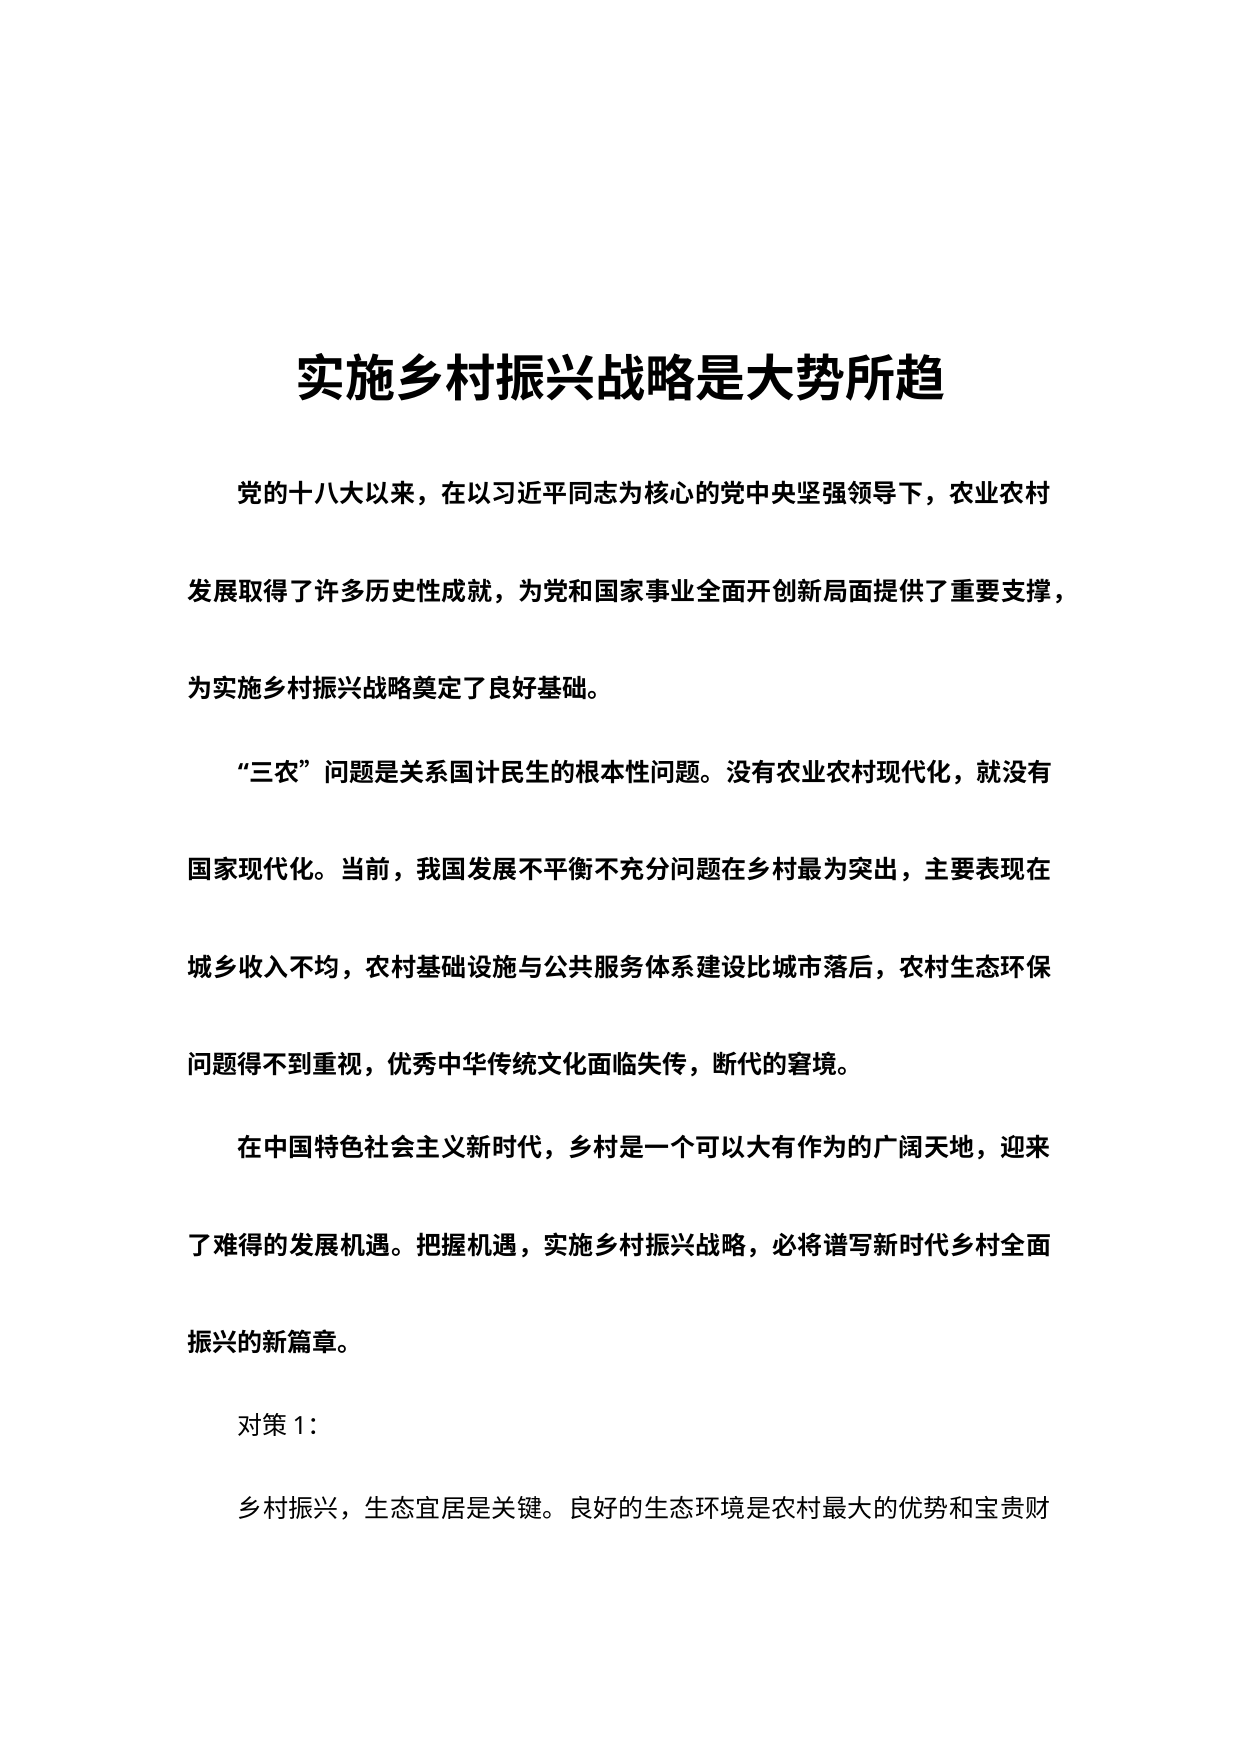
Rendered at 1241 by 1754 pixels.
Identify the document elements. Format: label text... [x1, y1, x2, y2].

text 实施乡村振兴战略是大势所趋 [187, 326, 1053, 423]
text “三农”问题是关系国计民生的根本性问题。没有农业农村现代化，就没有国家现代化。当前，我国发展不平衡不充分问题在乡村最为突出，主要表现在城乡收入不均，农村基础设施与公共服务体系建设比城市落后，农村生态环保问题得不到重视，优秀中华传统文化面临失传，断代的窘境。 [187, 738, 1053, 1095]
text 党的十八大以来，在以习近平同志为核心的党中央坚强领导下，农业农村发展取得了许多历史性成就，为党和国家事业全面开创新局面提供了重要支撑，为实施乡村振兴战略奠定了良好基础。 [187, 459, 1053, 719]
text 对策1： [187, 1391, 1053, 1456]
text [187, 1474, 1053, 1539]
text 在中国特色社会主义新时代，乡村是一个可以大有作为的广阔天地，迎来了难得的发展机遇。把握机遇，实施乡村振兴战略，必将谱写新时代乡村全面振兴的新篇章。 [187, 1113, 1053, 1373]
